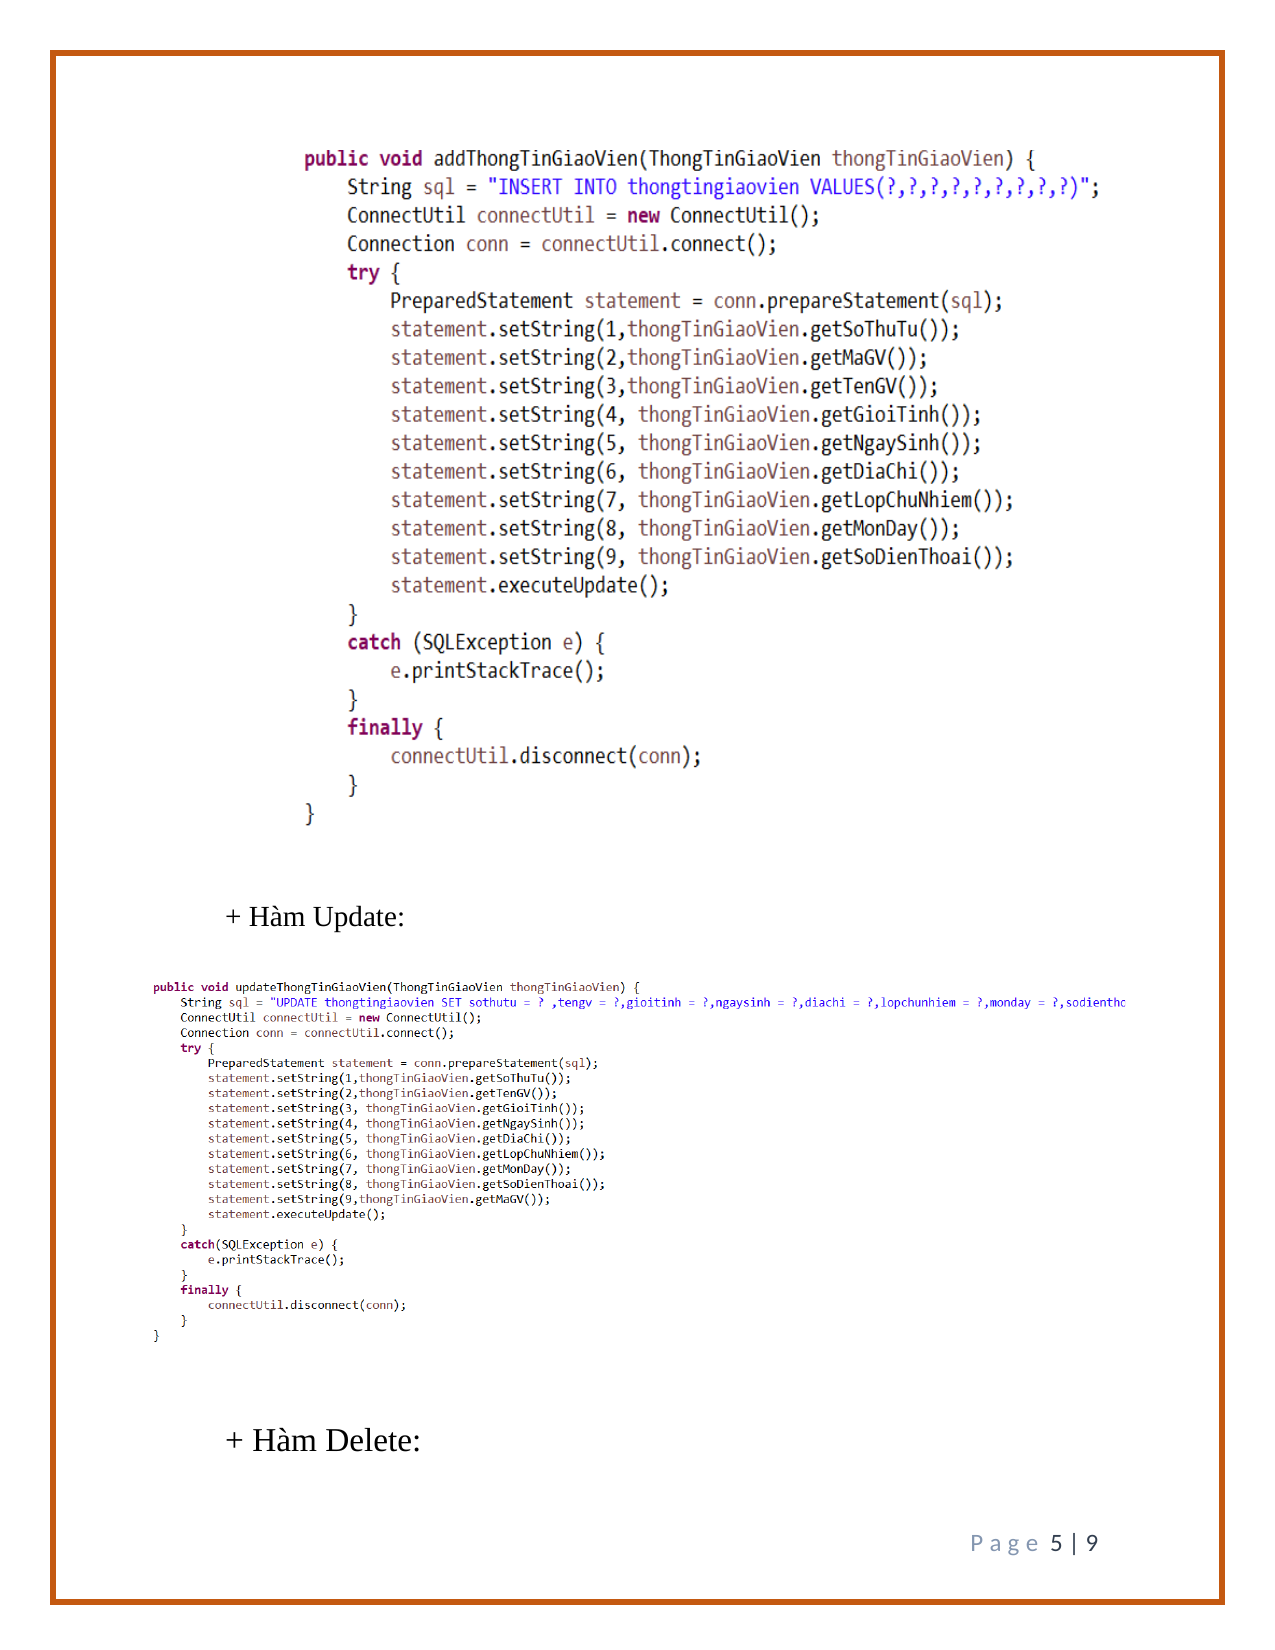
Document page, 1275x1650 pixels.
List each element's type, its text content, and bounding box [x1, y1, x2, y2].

text + Hàm Update: [150, 899, 1125, 933]
list + Hàm Delete: [150, 1420, 1125, 1458]
